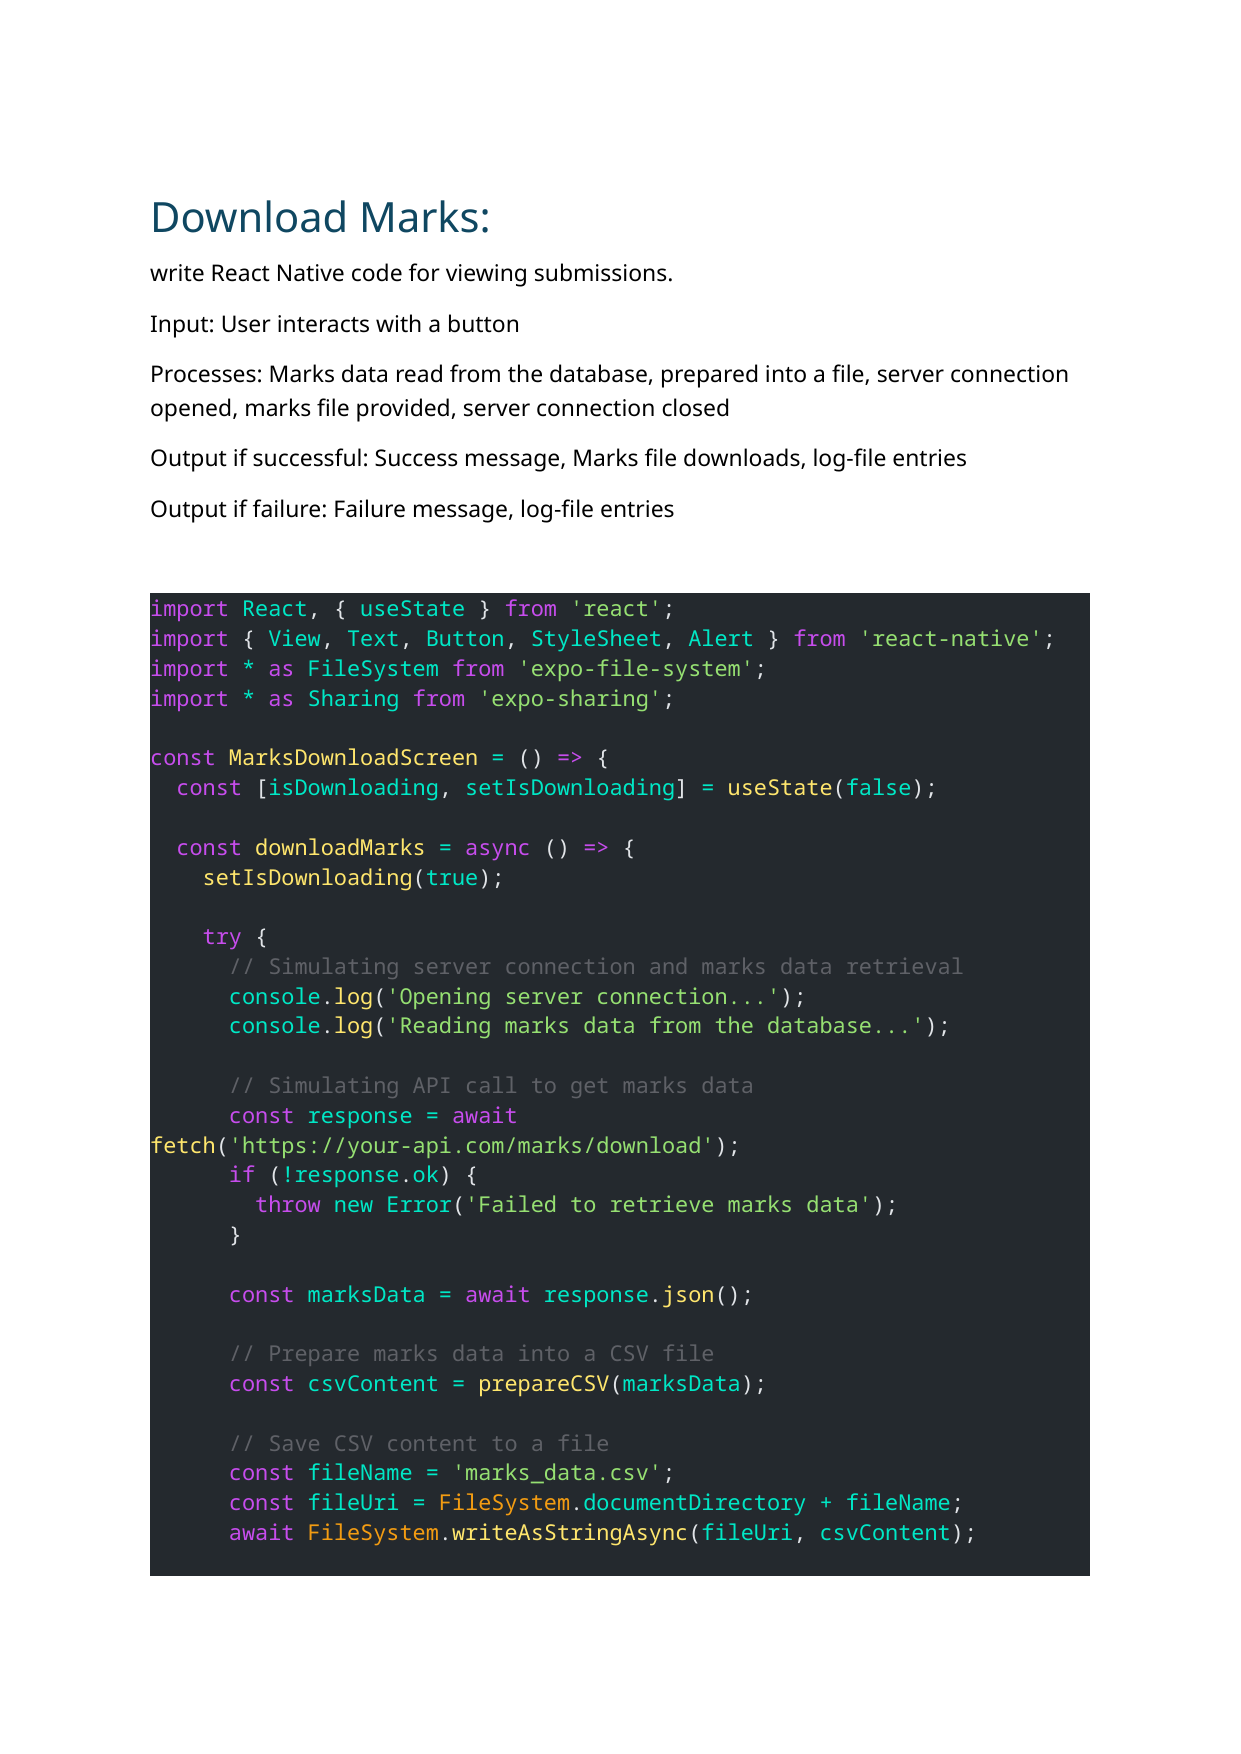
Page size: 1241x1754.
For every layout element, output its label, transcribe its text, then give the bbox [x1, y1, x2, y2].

text console.log('Opening server connection...'); [150, 981, 1090, 1010]
text try { [150, 921, 1090, 951]
text const [isDownloading, setIsDownloading] = useState(false); [150, 772, 1090, 802]
text import * as FileSystem from 'expo-file-system'; [150, 653, 1090, 683]
text throw new Error('Failed to retrieve marks data'); [150, 1189, 1090, 1219]
text setIsDownloading(true); [150, 861, 1090, 891]
subtitle Download Marks: [150, 187, 1090, 244]
text // Simulating server connection and marks data retrieval [150, 951, 1090, 981]
text const fileName = 'marks_data.csv'; [150, 1457, 1090, 1487]
text import { View, Text, Button, StyleSheet, Alert } from 'react-native'; [150, 623, 1090, 653]
text const MarksDownloadScreen = () => { [150, 742, 1090, 772]
text // Prepare marks data into a CSV file [150, 1338, 1090, 1368]
text // Save CSV content to a file [150, 1427, 1090, 1457]
text import * as Sharing from 'expo-sharing'; [150, 683, 1090, 712]
text const fileUri = FileSystem.documentDirectory + fileName; [150, 1487, 1090, 1517]
text Output if successful: Success message, Marks file downloads, log-file entries [150, 442, 1090, 473]
text if (!response.ok) { [150, 1159, 1090, 1189]
text } [150, 1219, 1090, 1249]
text write React Native code for viewing submissions. [150, 257, 1090, 288]
text console.log('Reading marks data from the database...'); [150, 1010, 1090, 1040]
text await FileSystem.writeAsStringAsync(fileUri, csvContent); [150, 1517, 1090, 1547]
text Output if failure: Failure message, log-file entries [150, 492, 1090, 524]
text import React, { useState } from 'react'; [150, 593, 1090, 623]
text const marksData = await response.json(); [150, 1278, 1090, 1308]
text Input: User interacts with a button [150, 307, 1090, 339]
text const response = await fetch('https://your-api.com/marks/download'); [150, 1100, 1090, 1159]
text Processes: Marks data read from the database, prepared into a file, server connection opened, marks file provided, server connection closed [150, 358, 1090, 423]
text // Simulating API call to get marks data [150, 1070, 1090, 1100]
text const downloadMarks = async () => { [150, 832, 1090, 861]
text const csvContent = prepareCSV(marksData); [150, 1368, 1090, 1398]
